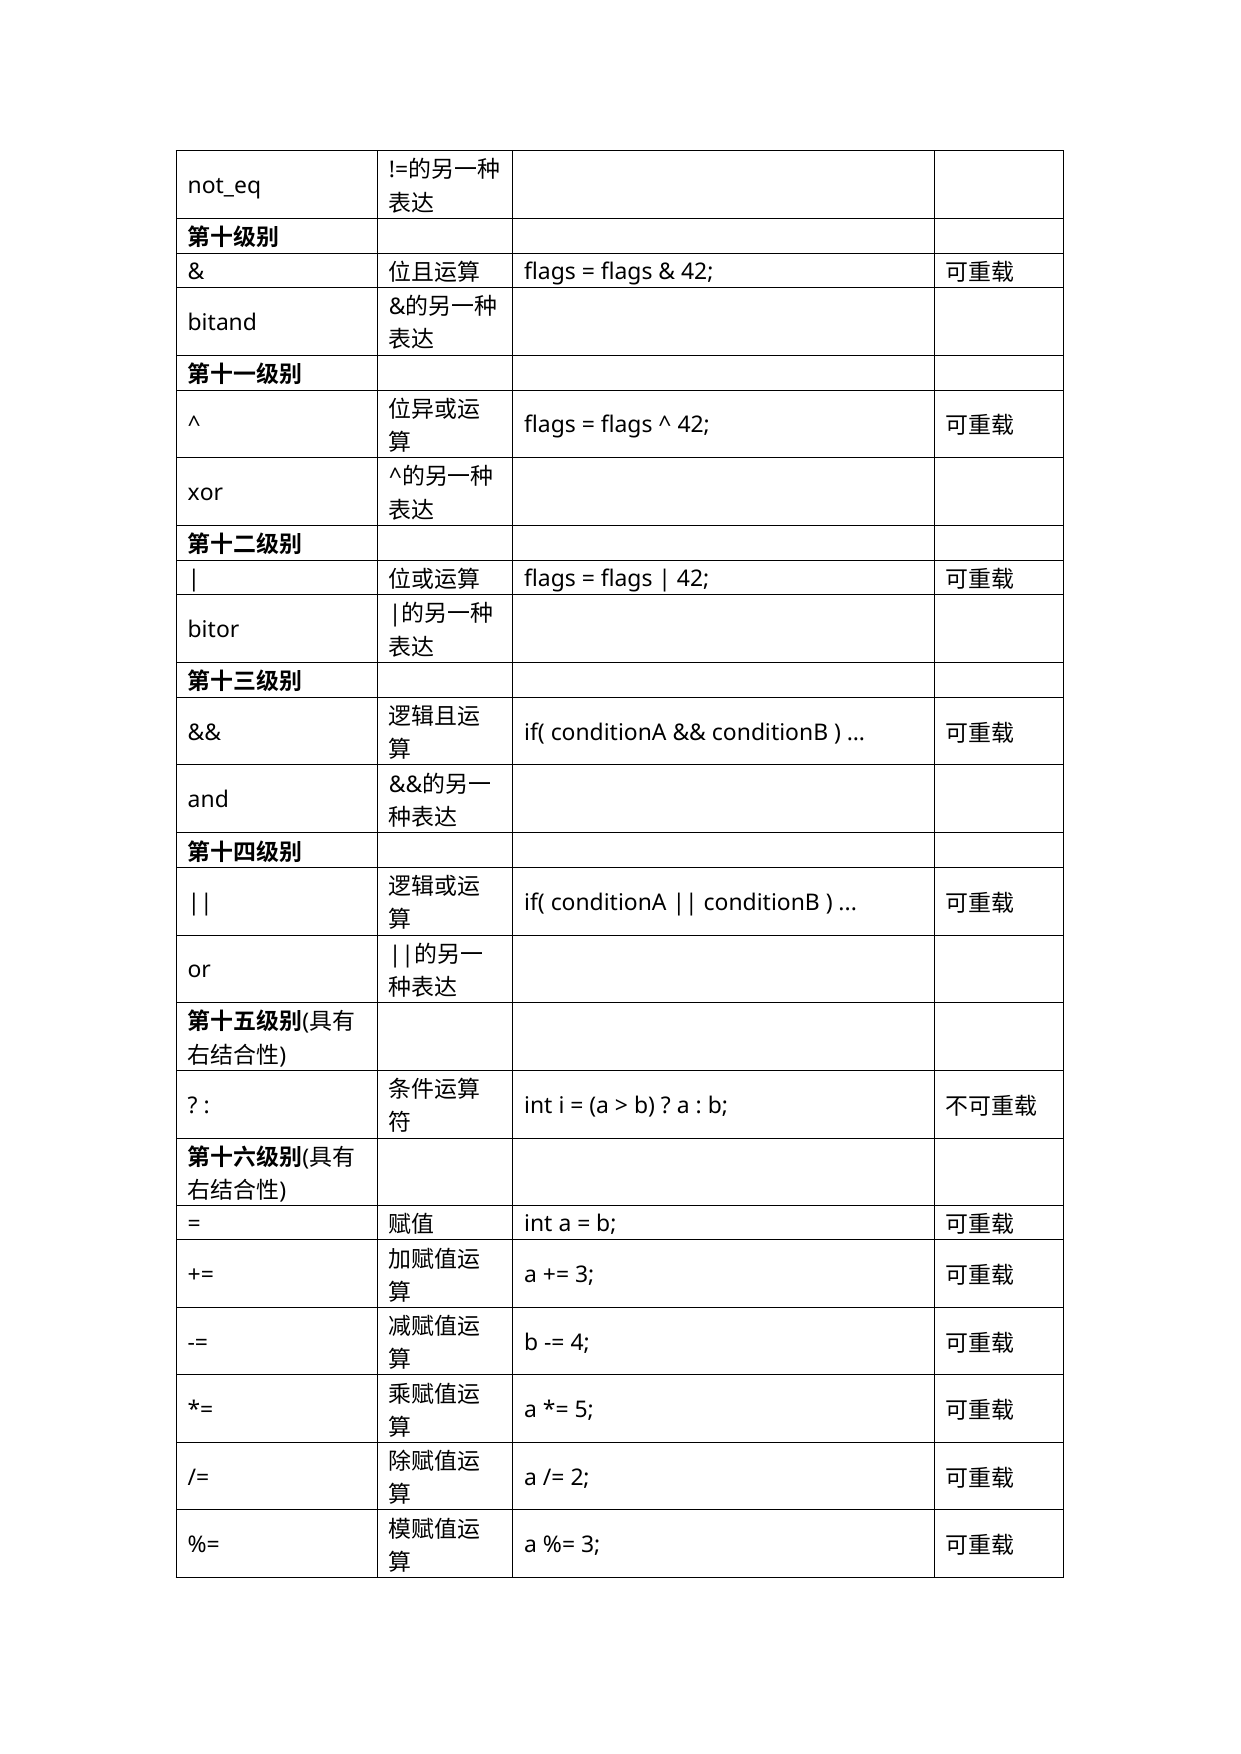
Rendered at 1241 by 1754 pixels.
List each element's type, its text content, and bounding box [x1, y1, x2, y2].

table_cell 模赋值运算 [378, 1510, 512, 1577]
table_cell [935, 219, 1063, 253]
table_cell [935, 288, 1063, 354]
table_cell 第十一级别 [177, 356, 377, 390]
table_cell | [177, 561, 377, 594]
table_cell 位异或运算 [378, 391, 512, 457]
table_cell a += 3; [513, 1240, 934, 1307]
table_cell [935, 833, 1063, 867]
table_cell [513, 833, 934, 867]
table_cell ? : [177, 1071, 377, 1137]
table_cell [378, 526, 512, 560]
table_cell !=的另一种表达 [378, 151, 512, 218]
table_cell 可重载 [935, 561, 1063, 594]
table_cell 可重载 [935, 1443, 1063, 1509]
table_cell and [177, 765, 377, 832]
table_cell [935, 356, 1063, 390]
table_cell ^ [177, 391, 377, 457]
table_cell not_eq [177, 151, 377, 218]
table_cell *= [177, 1375, 377, 1442]
table_cell 除赋值运算 [378, 1443, 512, 1509]
table_cell bitor [177, 595, 377, 662]
table_cell [935, 526, 1063, 560]
table_cell a /= 2; [513, 1443, 934, 1509]
table_cell 第十六级别(具有右结合性) [177, 1139, 377, 1205]
table_cell 位或运算 [378, 561, 512, 594]
table_cell [378, 1003, 512, 1070]
table_cell 可重载 [935, 391, 1063, 457]
table_cell 位且运算 [378, 254, 512, 287]
table_cell bitand [177, 288, 377, 354]
table_cell int a = b; [513, 1206, 934, 1239]
table_cell 可重载 [935, 698, 1063, 764]
table_cell [935, 1139, 1063, 1205]
table_cell 可重载 [935, 254, 1063, 287]
table_cell ^的另一种表达 [378, 458, 512, 525]
table_cell 第十四级别 [177, 833, 377, 867]
table_cell [378, 833, 512, 867]
table_cell ||的另一种表达 [378, 936, 512, 1002]
table_cell [378, 663, 512, 697]
table_cell [513, 356, 934, 390]
table_cell [935, 765, 1063, 832]
table_cell [513, 288, 934, 354]
table_cell flags = flags & 42; [513, 254, 934, 287]
table_cell [513, 663, 934, 697]
table_cell [513, 936, 934, 1002]
table_cell 可重载 [935, 1375, 1063, 1442]
table_cell & [177, 254, 377, 287]
table_cell 可重载 [935, 1240, 1063, 1307]
table_cell [935, 1003, 1063, 1070]
table_cell [513, 1003, 934, 1070]
table_cell %= [177, 1510, 377, 1577]
table_cell 第十五级别(具有右结合性) [177, 1003, 377, 1070]
table_cell = [177, 1206, 377, 1239]
table_cell /= [177, 1443, 377, 1509]
table_cell xor [177, 458, 377, 525]
table_cell [513, 458, 934, 525]
table_cell flags = flags ^ 42; [513, 391, 934, 457]
table_cell 可重载 [935, 1206, 1063, 1239]
table_cell &&的另一种表达 [378, 765, 512, 832]
table_cell 条件运算符 [378, 1071, 512, 1137]
table_cell [935, 151, 1063, 218]
table_cell && [177, 698, 377, 764]
table_cell || [177, 868, 377, 934]
table_cell if( conditionA && conditionB ) … [513, 698, 934, 764]
table_cell [935, 458, 1063, 525]
table_cell 逻辑或运算 [378, 868, 512, 934]
table_cell &的另一种表达 [378, 288, 512, 354]
table_cell int i = (a > b) ? a : b; [513, 1071, 934, 1137]
table_cell [935, 936, 1063, 1002]
table_cell [513, 151, 934, 218]
table_cell if( conditionA || conditionB ) ... [513, 868, 934, 934]
table_cell [378, 356, 512, 390]
table_cell [935, 595, 1063, 662]
table_cell 可重载 [935, 1308, 1063, 1374]
table_cell 减赋值运算 [378, 1308, 512, 1374]
table_cell [513, 219, 934, 253]
table_cell [513, 595, 934, 662]
table_cell 第十三级别 [177, 663, 377, 697]
table_cell += [177, 1240, 377, 1307]
table_cell a *= 5; [513, 1375, 934, 1442]
table_cell 可重载 [935, 1510, 1063, 1577]
table_cell b -= 4; [513, 1308, 934, 1374]
table_cell 不可重载 [935, 1071, 1063, 1137]
table_cell [513, 1139, 934, 1205]
table_cell |的另一种表达 [378, 595, 512, 662]
table_cell flags = flags | 42; [513, 561, 934, 594]
table_cell 赋值 [378, 1206, 512, 1239]
table_cell [513, 526, 934, 560]
table_cell 逻辑且运算 [378, 698, 512, 764]
table_cell or [177, 936, 377, 1002]
table_cell [378, 1139, 512, 1205]
table_cell a %= 3; [513, 1510, 934, 1577]
table_cell 可重载 [935, 868, 1063, 934]
table_cell [935, 663, 1063, 697]
table_cell -= [177, 1308, 377, 1374]
table_cell [378, 219, 512, 253]
table_cell 乘赋值运算 [378, 1375, 512, 1442]
table_cell 加赋值运算 [378, 1240, 512, 1307]
table_cell [513, 765, 934, 832]
table_cell 第十级别 [177, 219, 377, 253]
table_cell 第十二级别 [177, 526, 377, 560]
